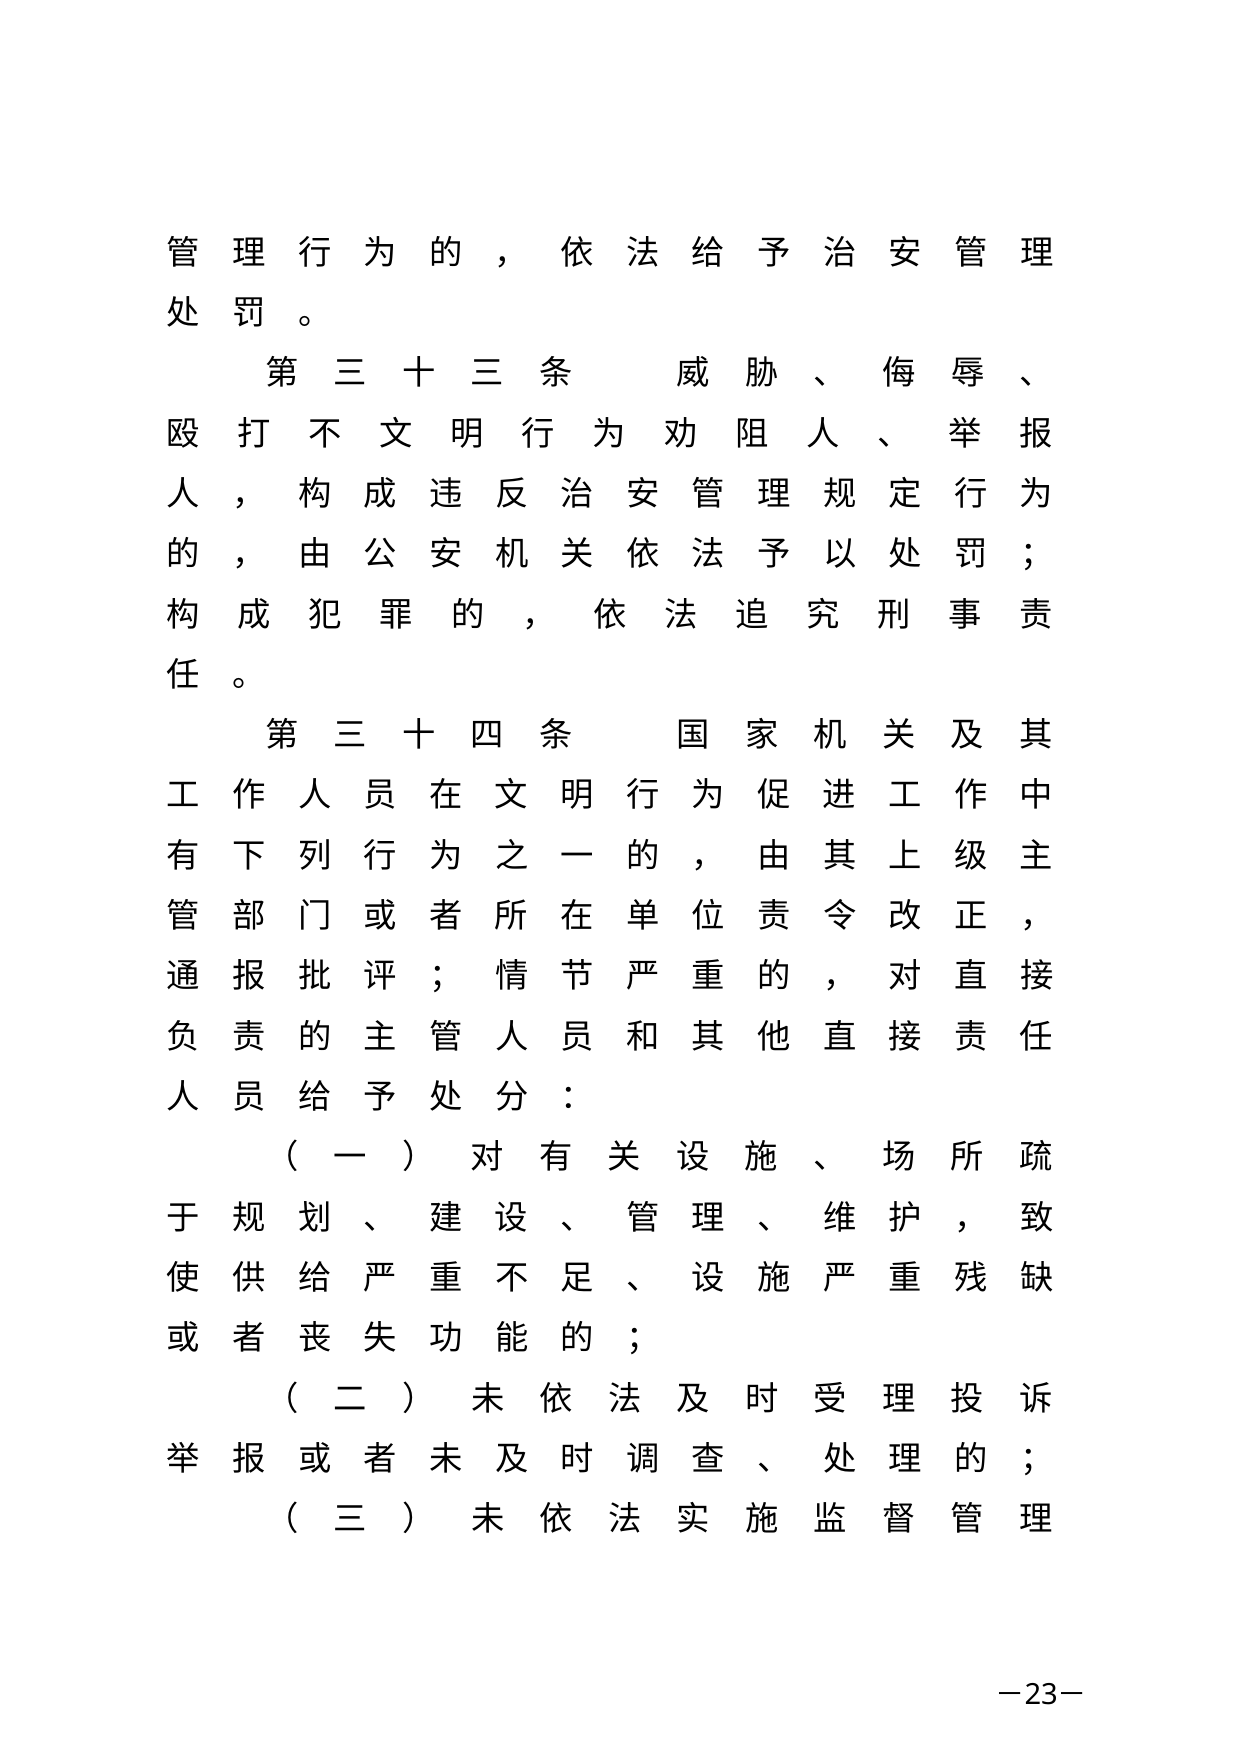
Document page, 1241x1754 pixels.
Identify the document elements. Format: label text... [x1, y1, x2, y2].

text （一）对有关设施、场所疏于规划、建设、管理、维护，致使供给严重不足、设施严重残缺或者丧失功能的； [167, 1124, 1085, 1365]
text 第三十四条 国家机关及其工作人员在文明行为促进工作中有下列行为之一的，由其上级主管部门或者所在单位责令改正，通报批评；情节严重的，对直接负责的主管人员和其他直接责任人员给予处分： [167, 702, 1085, 1124]
text （三）未依法实施监督管理的； [167, 1486, 1085, 1546]
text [167, 219, 1085, 340]
text （二）未依法及时受理投诉举报或者未及时调查、处理的； [167, 1365, 1085, 1486]
text 第三十三条 威胁、侮辱、殴打不文明行为劝阻人、举报人，构成违反治安管理规定行为的，由公安机关依法予以处罚；构成犯罪的，依法追究刑事责任。 [167, 340, 1085, 702]
